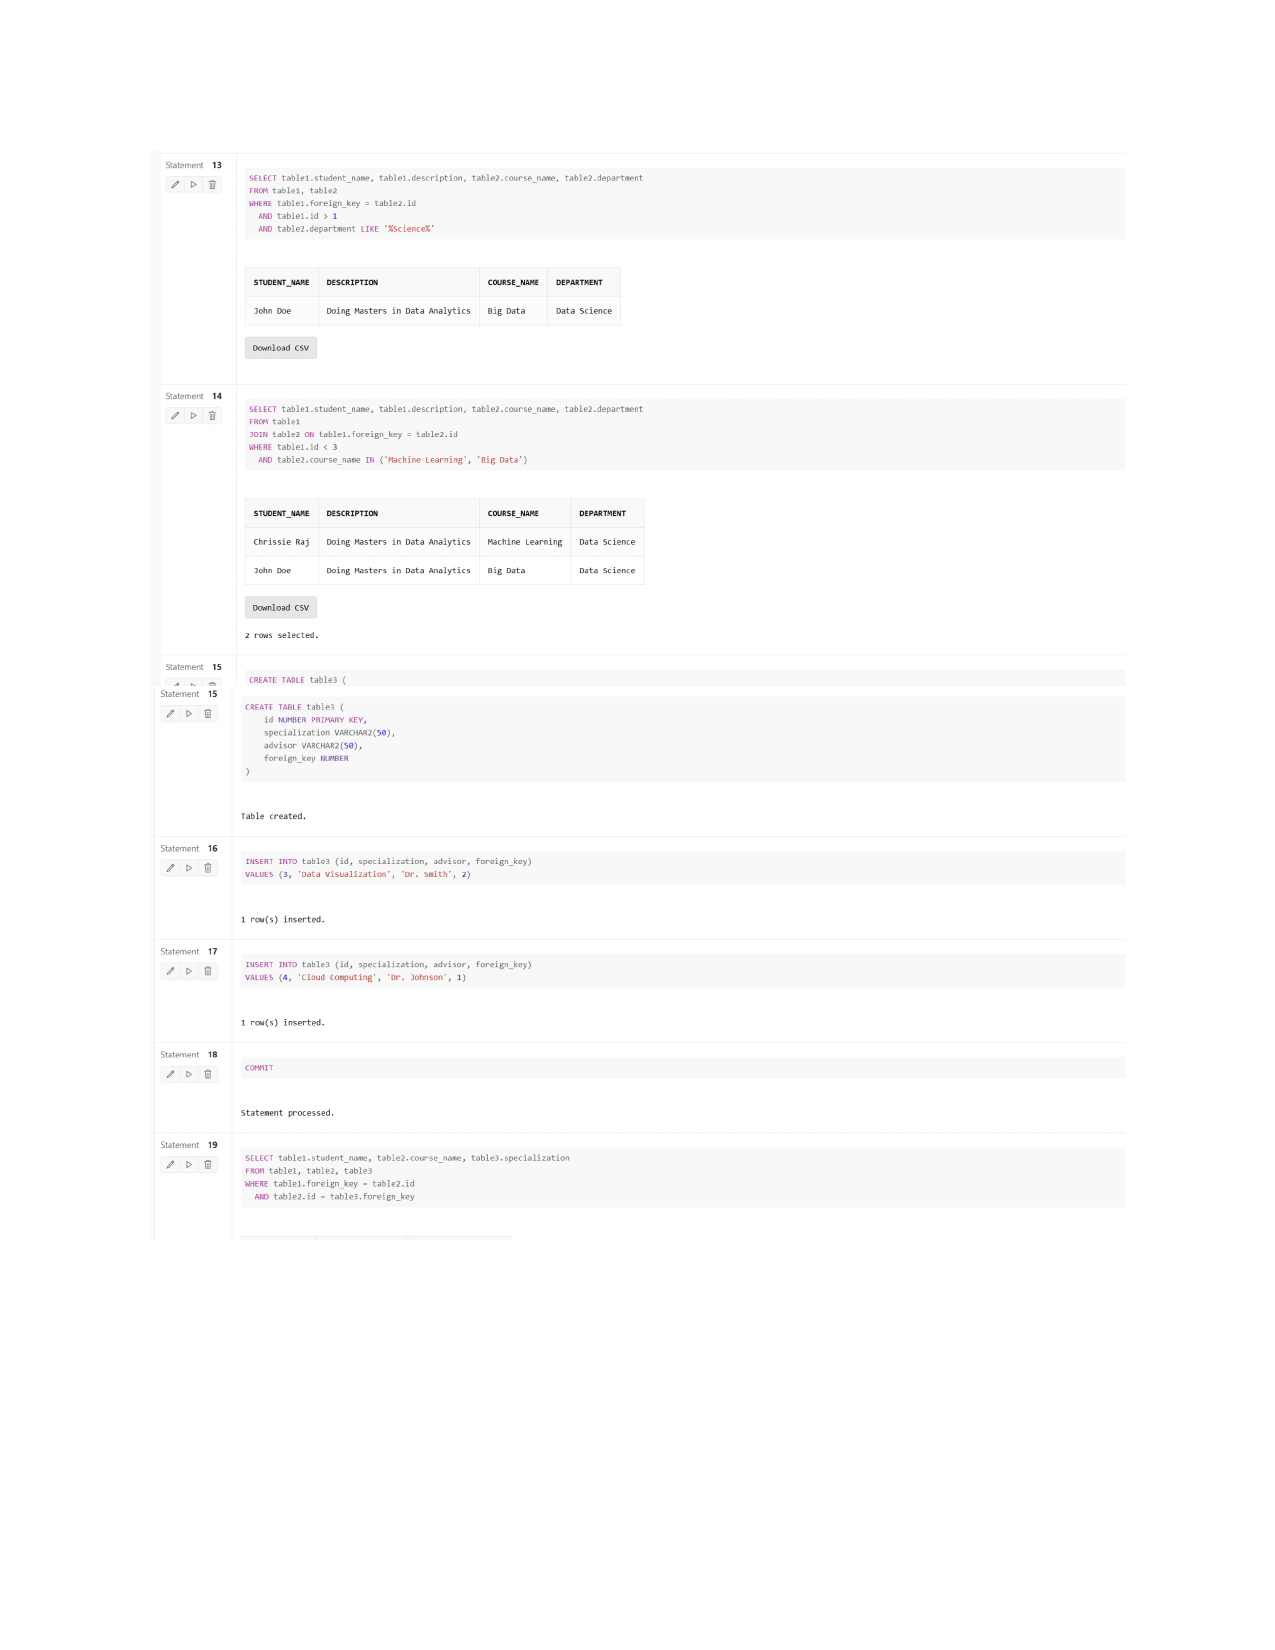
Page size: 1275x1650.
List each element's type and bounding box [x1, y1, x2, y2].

picture [150, 689, 1125, 1240]
picture [150, 150, 1125, 686]
